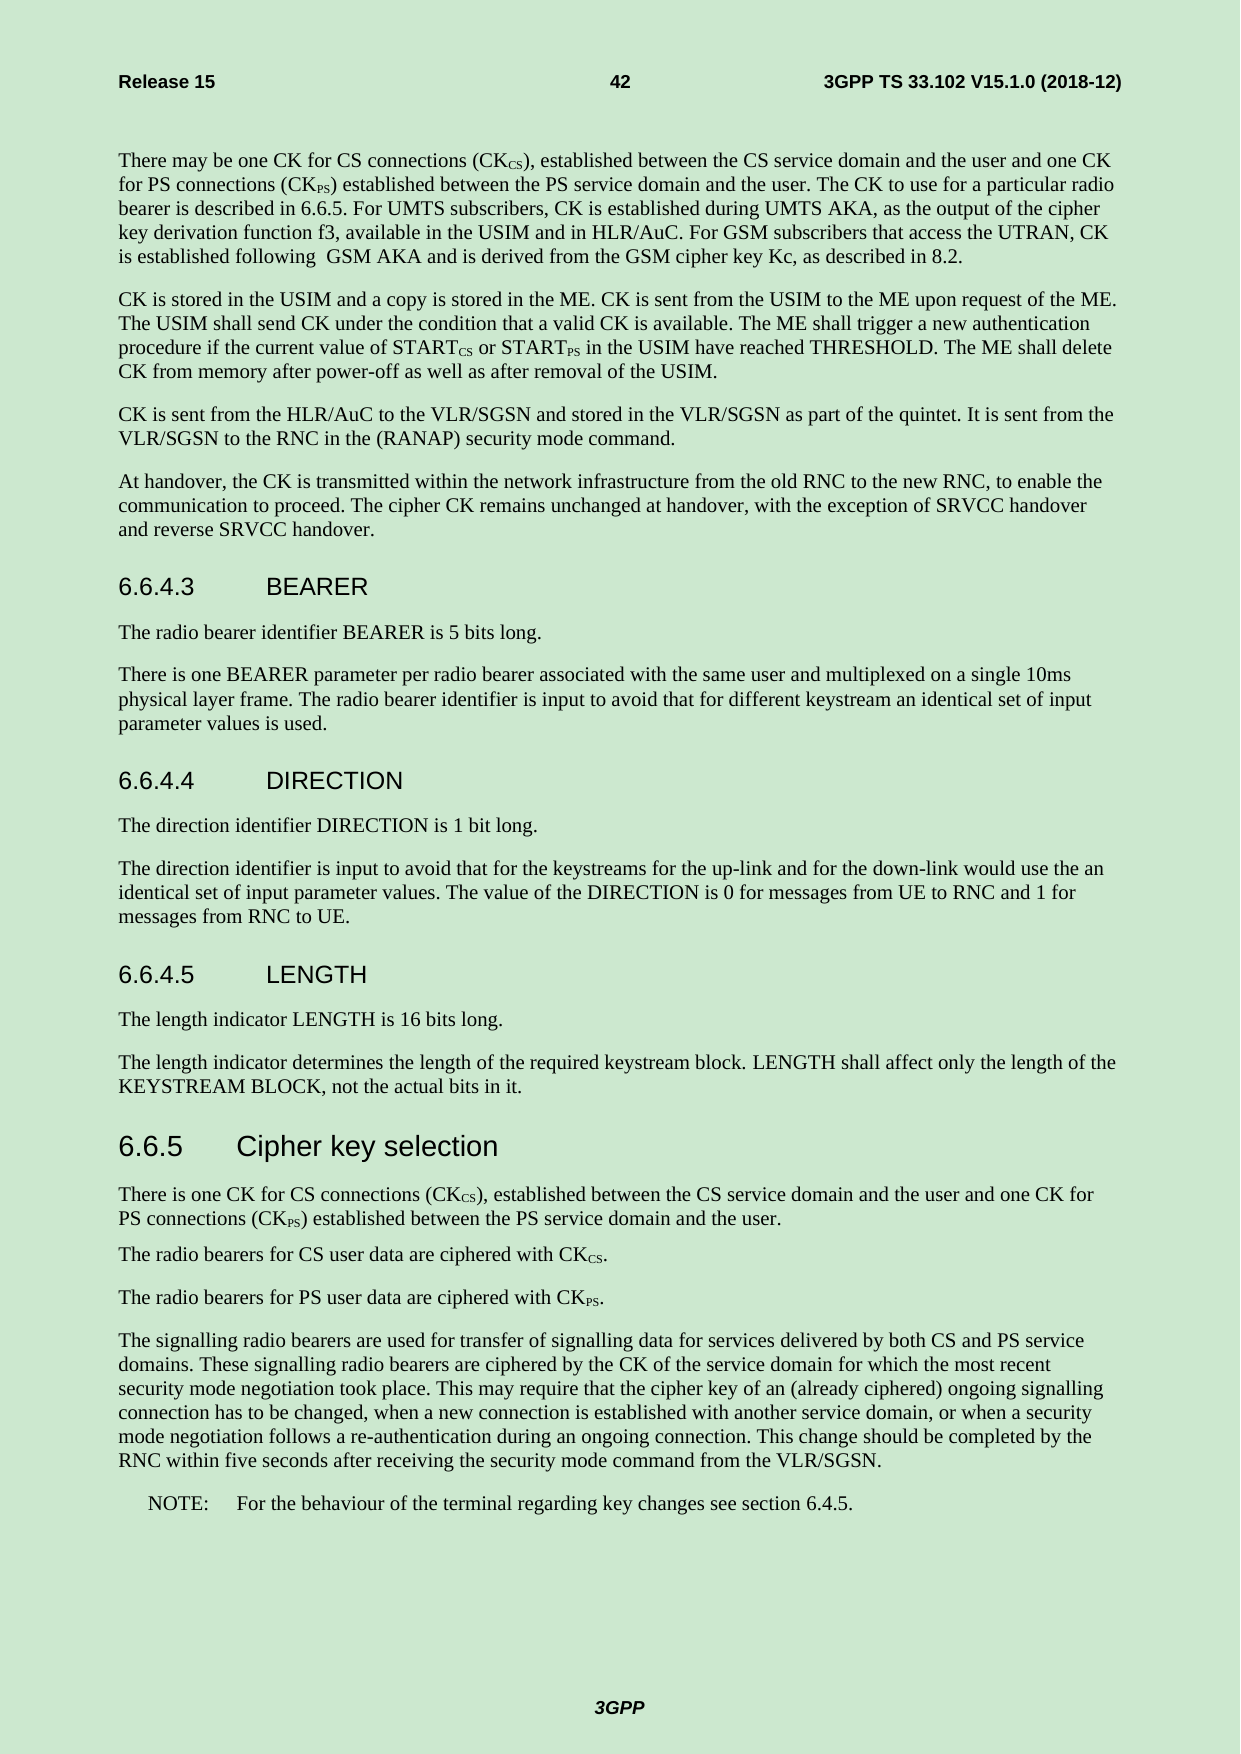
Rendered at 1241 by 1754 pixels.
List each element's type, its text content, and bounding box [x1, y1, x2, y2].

text The signalling radio bearers are used for transfer of signalling data for services delivered by both CS and PS service domains. These signalling radio bearers are ciphered by the CK of the service domain for which the most recent security mode negotiation took place. This may require that the cipher key of an (already ciphered) ongoing signalling connection has to be changed, when a new connection is established with another service domain, or when a security mode negotiation follows a re-authentication during an ongoing connection. This change should be completed by the RNC within five seconds after receiving the security mode command from the VLR/SGSN. [118, 1328, 1122, 1472]
text The radio bearers for CS user data are ciphered with CKCS. [118, 1242, 1122, 1266]
text There may be one CK for CS connections (CKCS), established between the CS service domain and the user and one CK for PS connections (CKPS) established between the PS service domain and the user. The CK to use for a particular radio bearer is described in 6.6.5. For UMTS subscribers, CK is established during UMTS AKA, as the output of the cipher key derivation function f3, available in the USIM and in HLR/AuC. For GSM subscribers that access the UTRAN, CK is established following GSM AKA and is derived from the GSM cipher key Kc, as described in 8.2. [118, 148, 1122, 268]
text The length indicator LENGTH is 16 bits long. [118, 1007, 1122, 1031]
text CK is stored in the USIM and a copy is stored in the ME. CK is sent from the USIM to the ME upon request of the ME. The USIM shall send CK under the condition that a valid CK is available. The ME shall trigger a new authentication procedure if the current value of STARTCS or STARTPS in the USIM have reached THRESHOLD. The ME shall delete CK from memory after power-off as well as after removal of the USIM. [118, 287, 1122, 383]
subtitle 6.6.5 Cipher key selection [118, 1129, 1122, 1163]
text There is one CK for CS connections (CKCS), established between the CS service domain and the user and one CK for PS connections (CKPS) established between the PS service domain and the user. [118, 1182, 1122, 1230]
text At handover, the CK is transmitted within the network infrastructure from the old RNC to the new RNC, to enable the communication to proceed. The cipher CK remains unchanged at handover, with the exception of SRVCC handover and reverse SRVCC handover. [118, 469, 1122, 541]
text The length indicator determines the length of the required keystream block. LENGTH shall affect only the length of the KEYSTREAM BLOCK, not the actual bits in it. [118, 1050, 1122, 1098]
subtitle 6.6.4.4 DIRECTION [118, 766, 1122, 794]
subtitle 6.6.4.5 LENGTH [118, 959, 1122, 988]
text The direction identifier is input to avoid that for the keystreams for the up-link and for the down-link would use the an identical set of input parameter values. The value of the DIRECTION is 0 for messages from UE to RNC and 1 for messages from RNC to UE. [118, 856, 1122, 928]
text There is one BEARER parameter per radio bearer associated with the same user and multiplexed on a single 10ms physical layer frame. The radio bearer identifier is input to avoid that for different keystream an identical set of input parameter values is used. [118, 662, 1122, 734]
text The direction identifier DIRECTION is 1 bit long. [118, 813, 1122, 837]
text NOTE: For the behaviour of the terminal regarding key changes see section 6.4.5. [148, 1491, 1122, 1515]
text CK is sent from the HLR/AuC to the VLR/SGSN and stored in the VLR/SGSN as part of the quintet. It is sent from the VLR/SGSN to the RNC in the (RANAP) security mode command. [118, 402, 1122, 450]
subtitle 6.6.4.3 BEARER [118, 572, 1122, 601]
text The radio bearers for PS user data are ciphered with CKPS. [118, 1285, 1122, 1309]
text The radio bearer identifier BEARER is 5 bits long. [118, 619, 1122, 644]
